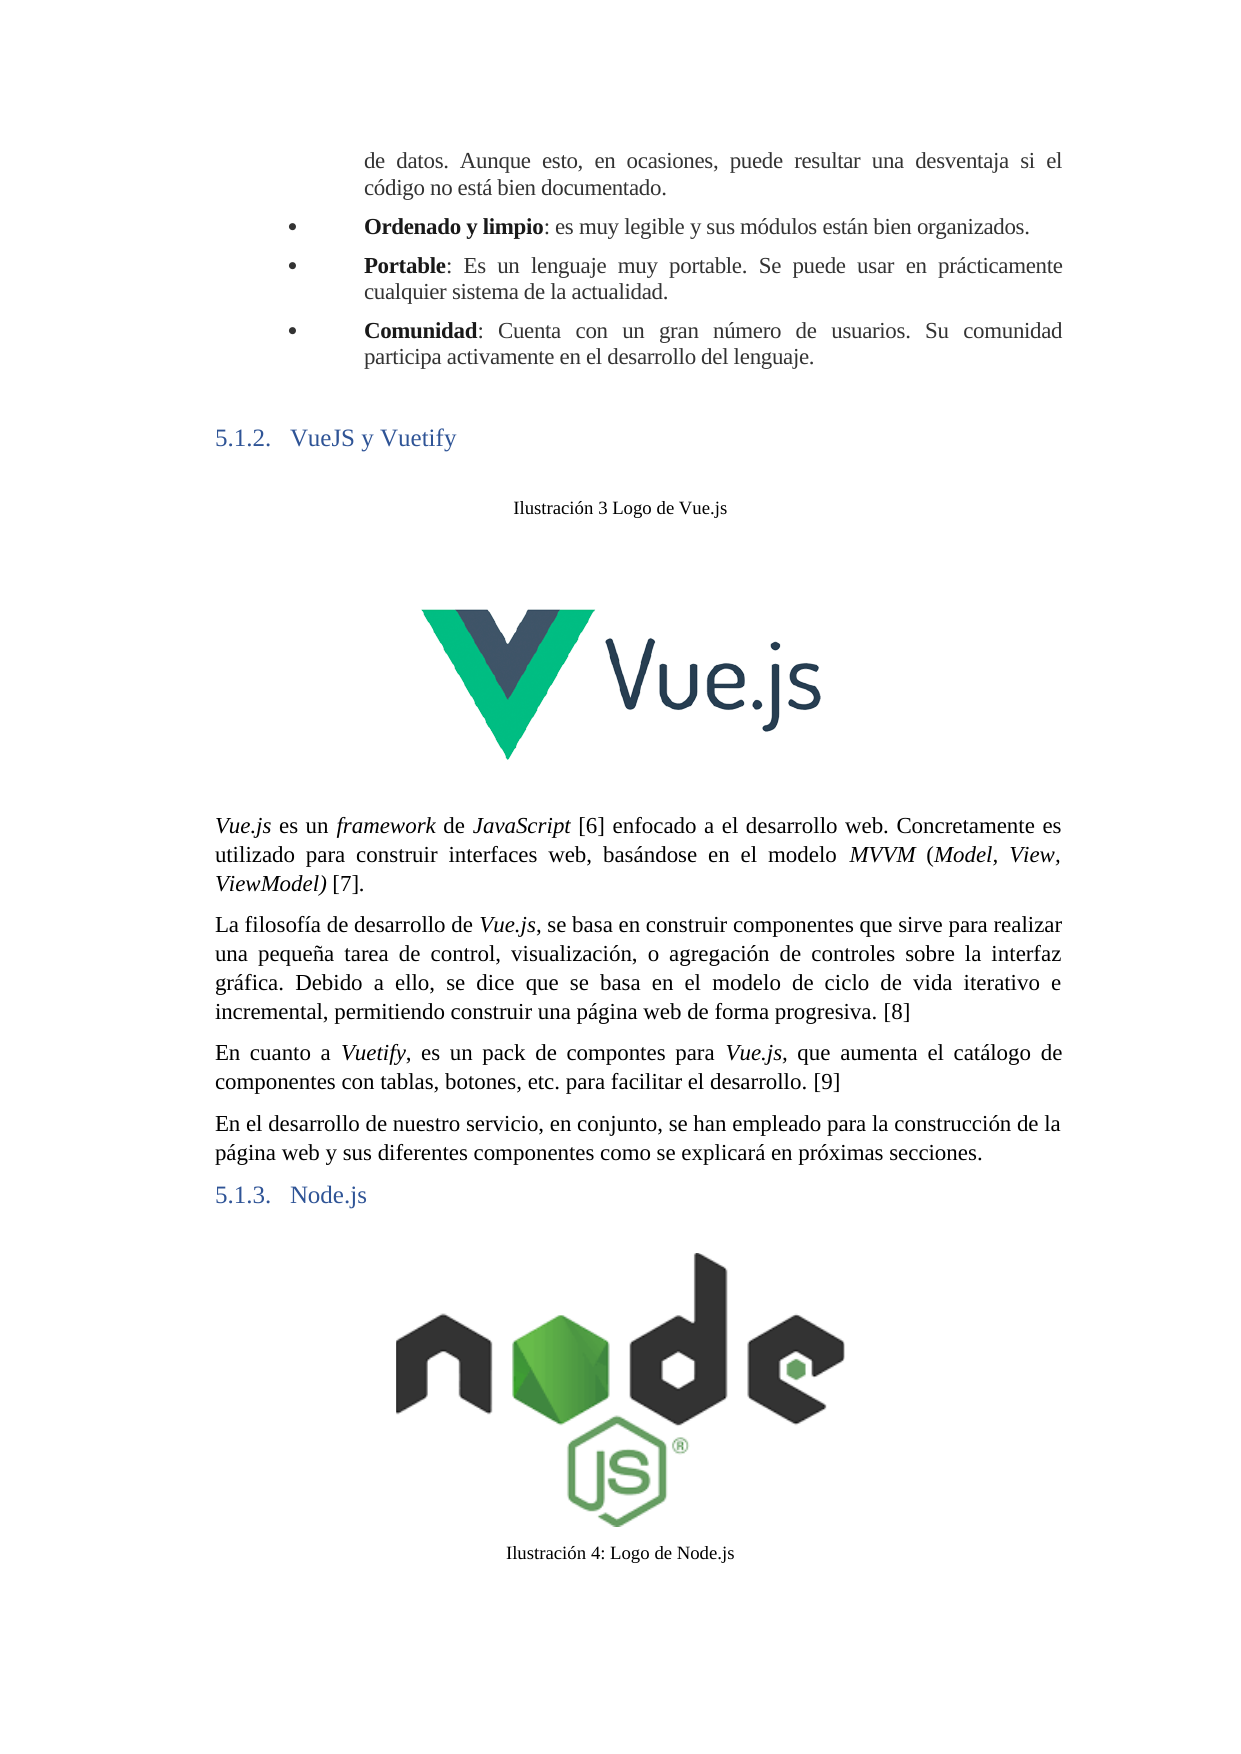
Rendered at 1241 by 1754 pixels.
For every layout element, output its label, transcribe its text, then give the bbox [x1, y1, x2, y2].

text En el desarrollo de nuestro servicio, en conjunto, se han empleado para la construcción de la página web y sus diferentes componentes como se explicará en próximas secciones. [215, 1110, 1063, 1165]
text La filosofía de desarrollo de Vue.js, se basa en construir componentes que sirve para realizar una pequeña tarea de control, visualización, o agregación de controles sobre la interfaz gráfica. Debido a ello, se dice que se basa en el modelo de ciclo de vida iterativo e incremental, permitiendo construir una página web de forma progresiva. [215, 911, 1063, 1024]
list Ordenado y limpio: es muy legible y sus módulos están bien organizados. [289, 213, 1063, 239]
subtitle Node.js [215, 1180, 1063, 1209]
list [289, 148, 1063, 200]
list Comunidad: Cuenta con un gran número de usuarios. Su comunidad participa activamente en el desarrollo del lenguaje. [289, 317, 1063, 369]
picture [392, 538, 848, 812]
text En cuanto a Vuetify, es un pack de compontes para Vue.js, que aumenta el catálogo de componentes con tablas, botones, etc. para facilitar el desarrollo. [215, 1039, 1063, 1095]
subtitle VueJS y Vuetify [215, 423, 1063, 452]
picture [396, 1253, 845, 1527]
list Portable: Es un lenguaje muy portable. Se puede usar en prácticamente cualquier sistema de la actualidad. [289, 252, 1063, 304]
text Vue.js es un framework de JavaScript enfocado a el desarrollo web. Concretamente es utilizado para construir interfaces web, basándose en el modelo MVVM (Model, View, ViewModel). [215, 812, 1063, 896]
